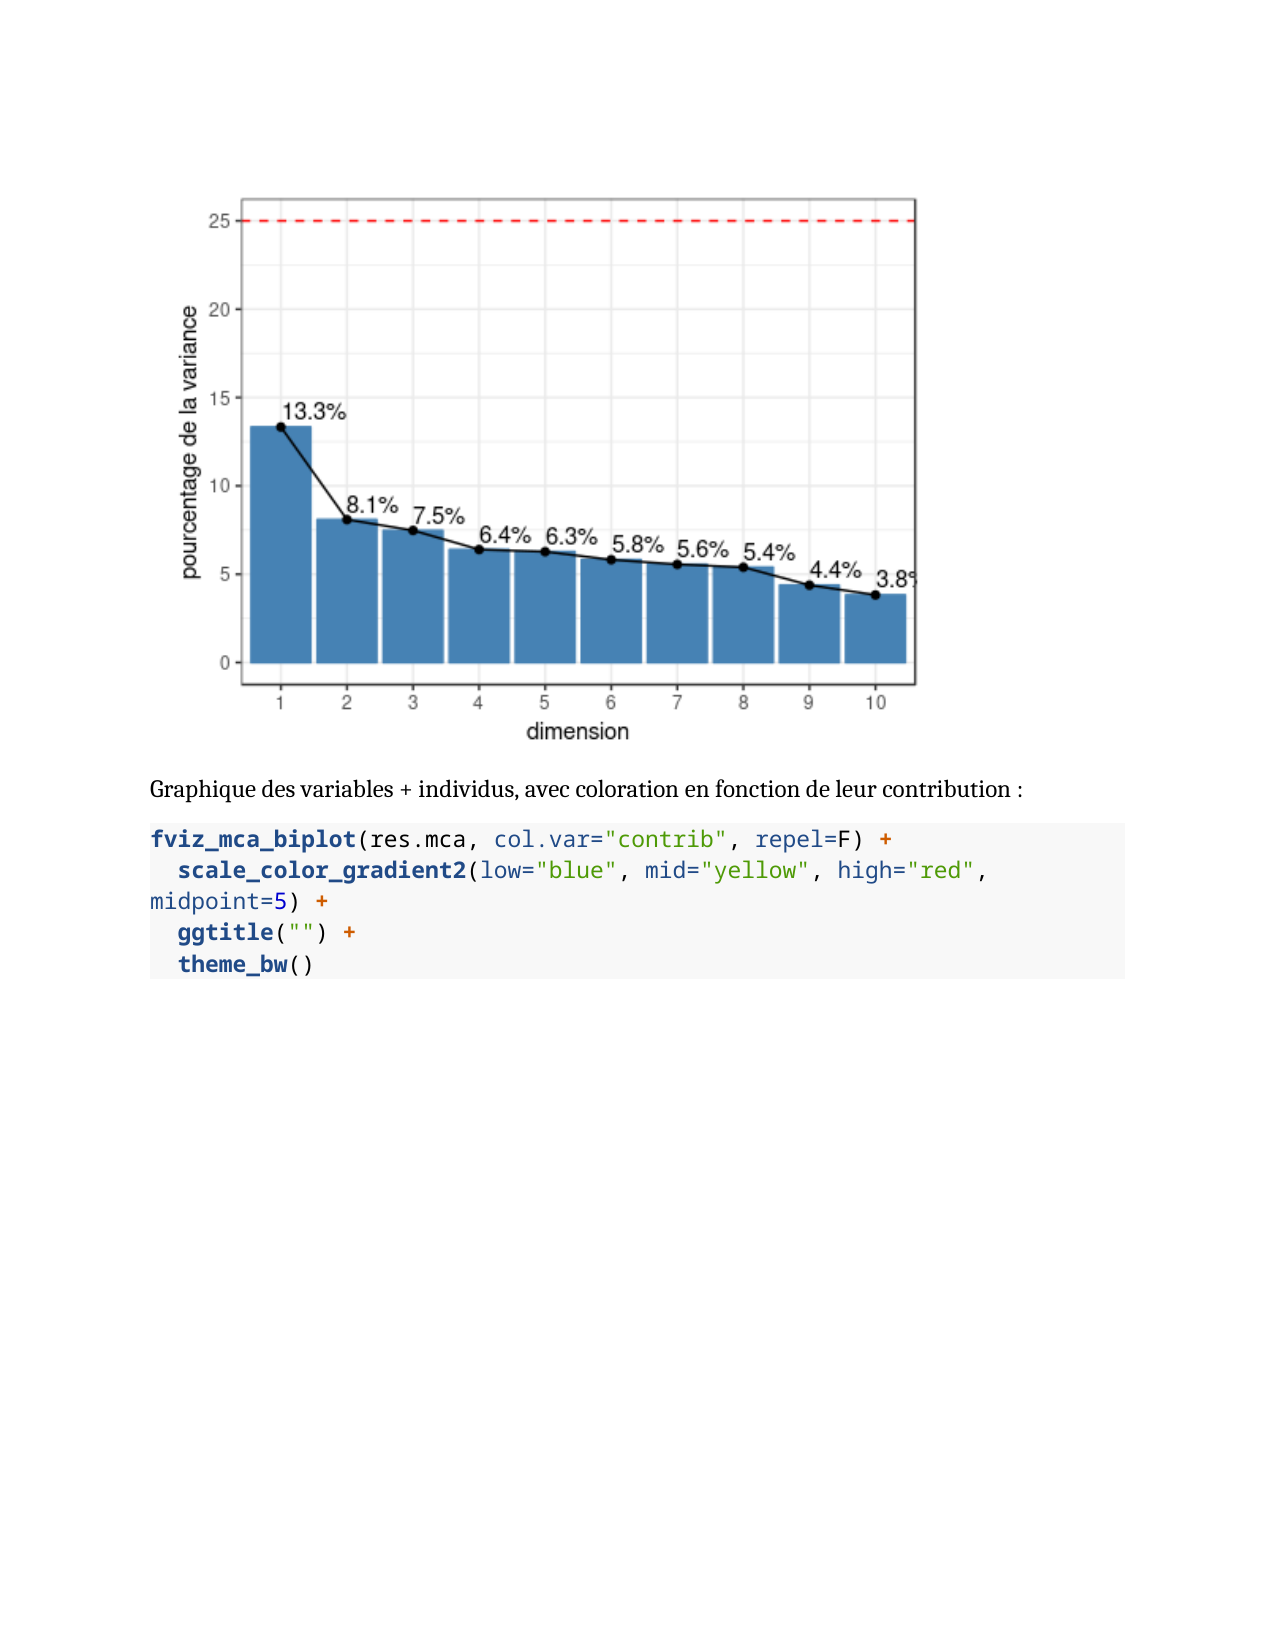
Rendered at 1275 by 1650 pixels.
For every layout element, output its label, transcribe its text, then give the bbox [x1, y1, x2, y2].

text fviz_mca_biplot(res.mca, col.var="contrib", repel=F) + scale_color_gradient2(low="blue", mid="yellow", high="red", midpoint=5) + ggtitle("") + theme_bw() [315, 823, 1125, 979]
text Graphique des variables + individus, avec coloration en fonction de leur contribution : [150, 775, 1125, 804]
picture [168, 150, 927, 757]
